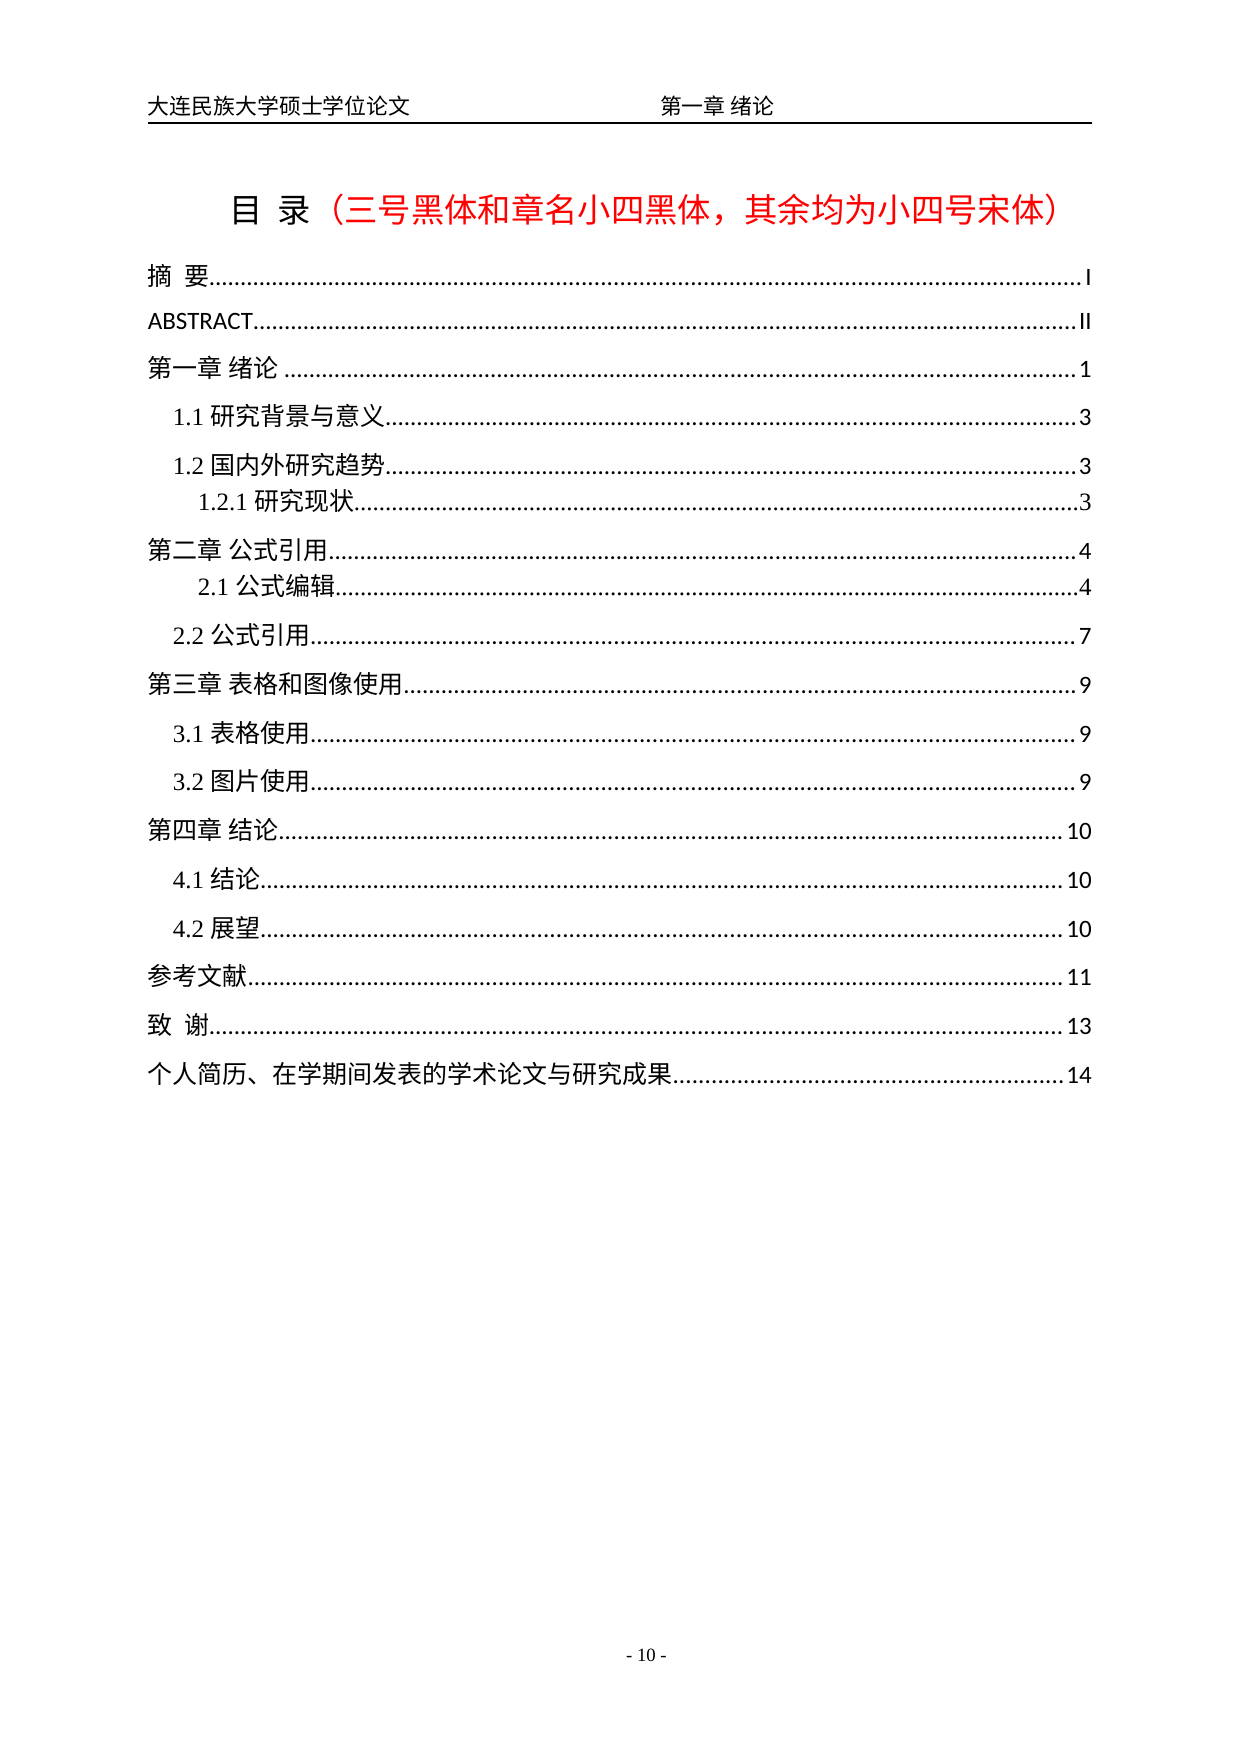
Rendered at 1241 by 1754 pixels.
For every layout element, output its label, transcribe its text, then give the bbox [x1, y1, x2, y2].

text 致 谢 13 [148, 1006, 1092, 1042]
text 1.2.1 研究现状 3 [198, 482, 1092, 518]
text 4.2 展望 10 [173, 908, 1092, 944]
text 目 录（三号黑体和章名小四黑体，其余均为小四号宋体） [148, 184, 1092, 232]
text 第二章 公式引用 4 [148, 531, 1092, 567]
text 第一章 绪论 1 [148, 348, 1092, 384]
text 第三章 表格和图像使用 9 [148, 664, 1092, 701]
text 2.2 公式引用 7 [173, 616, 1092, 652]
text ABSTRACT II [148, 305, 1092, 336]
text 摘 要 I [148, 256, 1092, 293]
text 3.1 表格使用 9 [173, 713, 1092, 749]
text 4.1 结论 10 [173, 859, 1092, 896]
text 个人简历、在学期间发表的学术论文与研究成果 14 [148, 1054, 1092, 1091]
text 第四章 结论 10 [148, 811, 1092, 847]
text 2.1 公式编辑 4 [198, 567, 1092, 603]
text 1.2 国内外研究趋势 3 [173, 446, 1092, 482]
text 参考文献 11 [148, 957, 1092, 993]
text 3.2 图片使用 9 [173, 762, 1092, 798]
text 1.1 研究背景与意义 3 [173, 397, 1092, 433]
